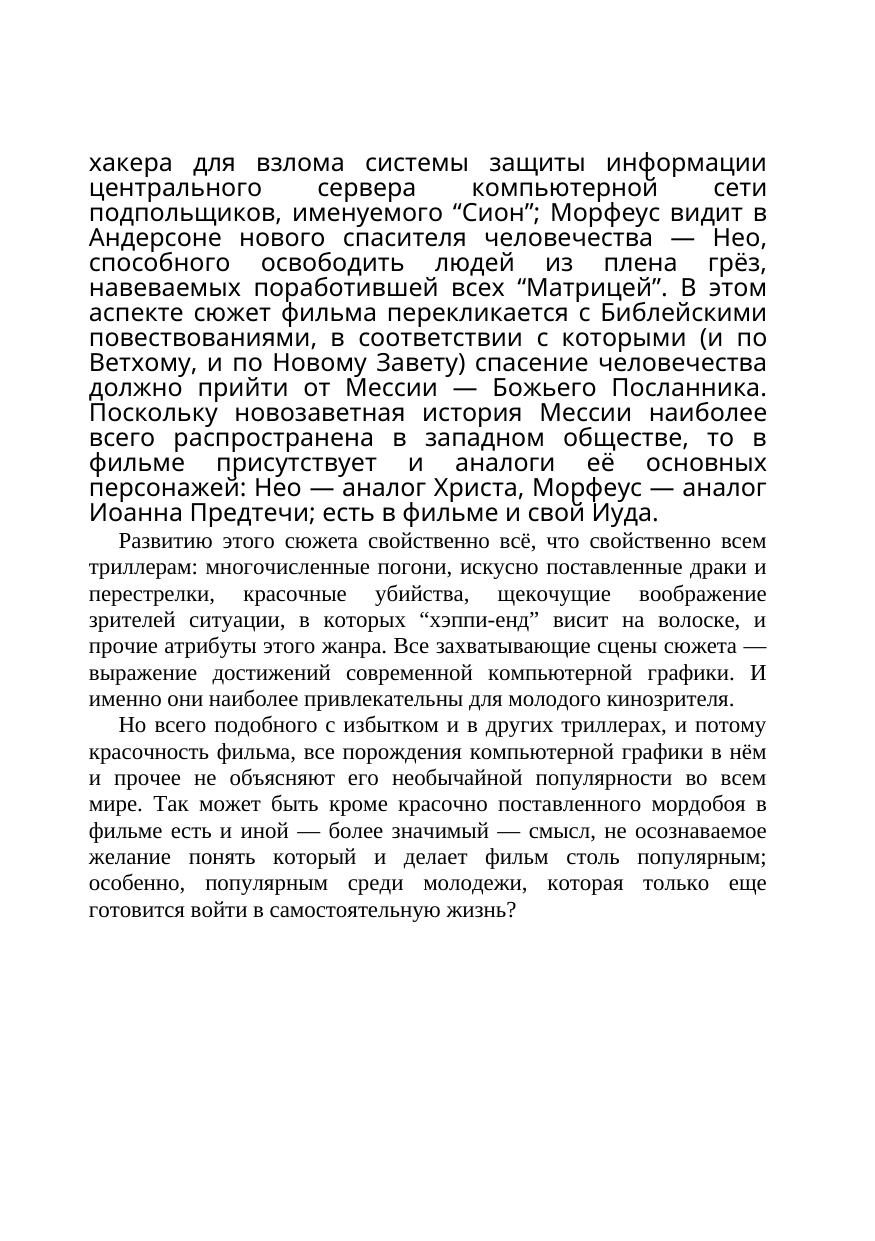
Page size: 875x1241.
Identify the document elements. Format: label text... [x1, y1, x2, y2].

text Развитию этого сюжета свойственно всё, что свойственно всем триллерам: многочисленные погони, искусно поставленные драки и перестрелки, красочные убийства, щекочущие воображение зрителей ситуации, в которых “хэппи-енд” висит на волоске, и прочие атрибуты этого жанра. Все захватывающие сцены сюжета — выражение достижений современной компьютерной графики. И именно они наиболее привлекательны для молодого кинозрителя. [89, 527, 768, 711]
text Но всего подобного с избытком и в других триллерах, и потому красочность фильма, все порождения компьютерной графики в нём и прочее не объясняют его необычайной популярности во всем мире. Так может быть кроме красочно поставленного мордобоя в фильме есть и иной — более значимый — смысл, не осознаваемое желание понять который и делает фильм столь популярным; особенно, популярным среди молодежи, которая только еще готовится войти в самостоятельную жизнь? [89, 711, 768, 922]
